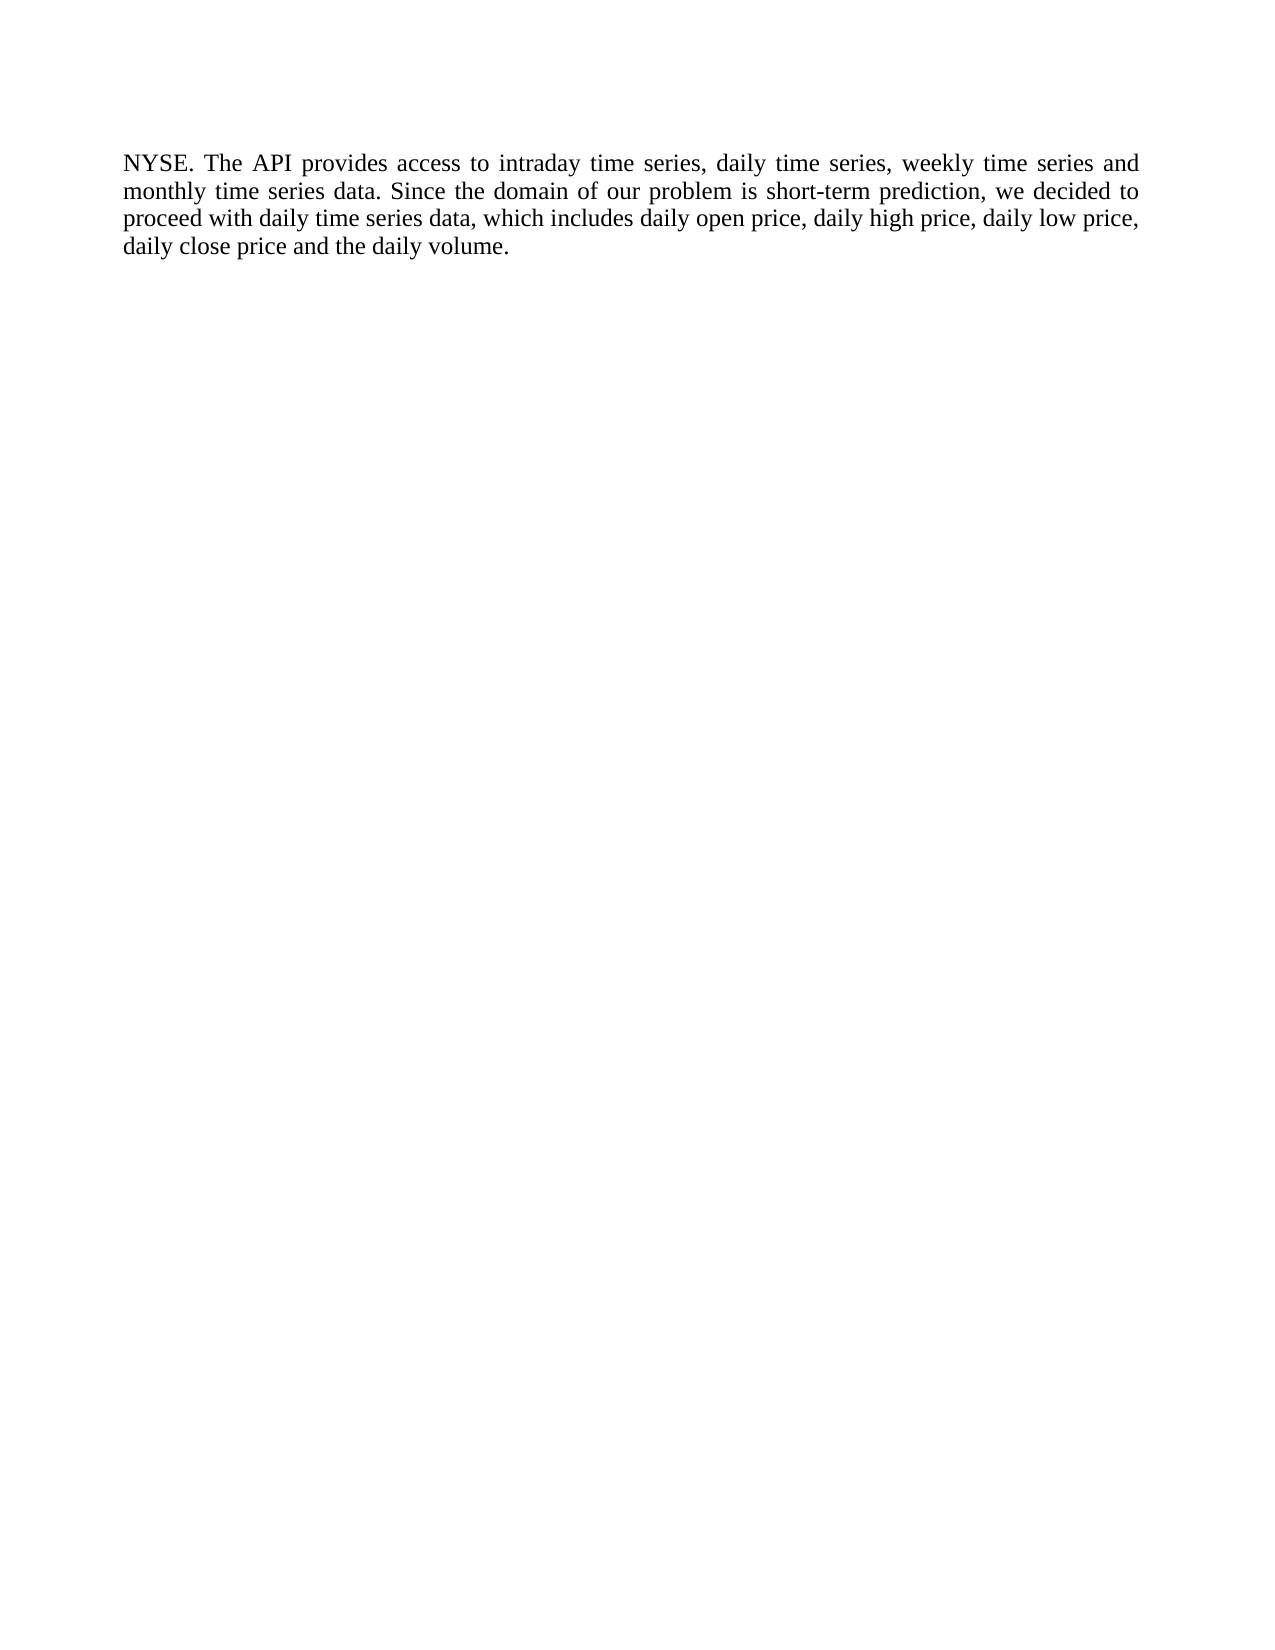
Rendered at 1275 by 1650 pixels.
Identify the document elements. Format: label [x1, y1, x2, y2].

text [123, 150, 1140, 259]
